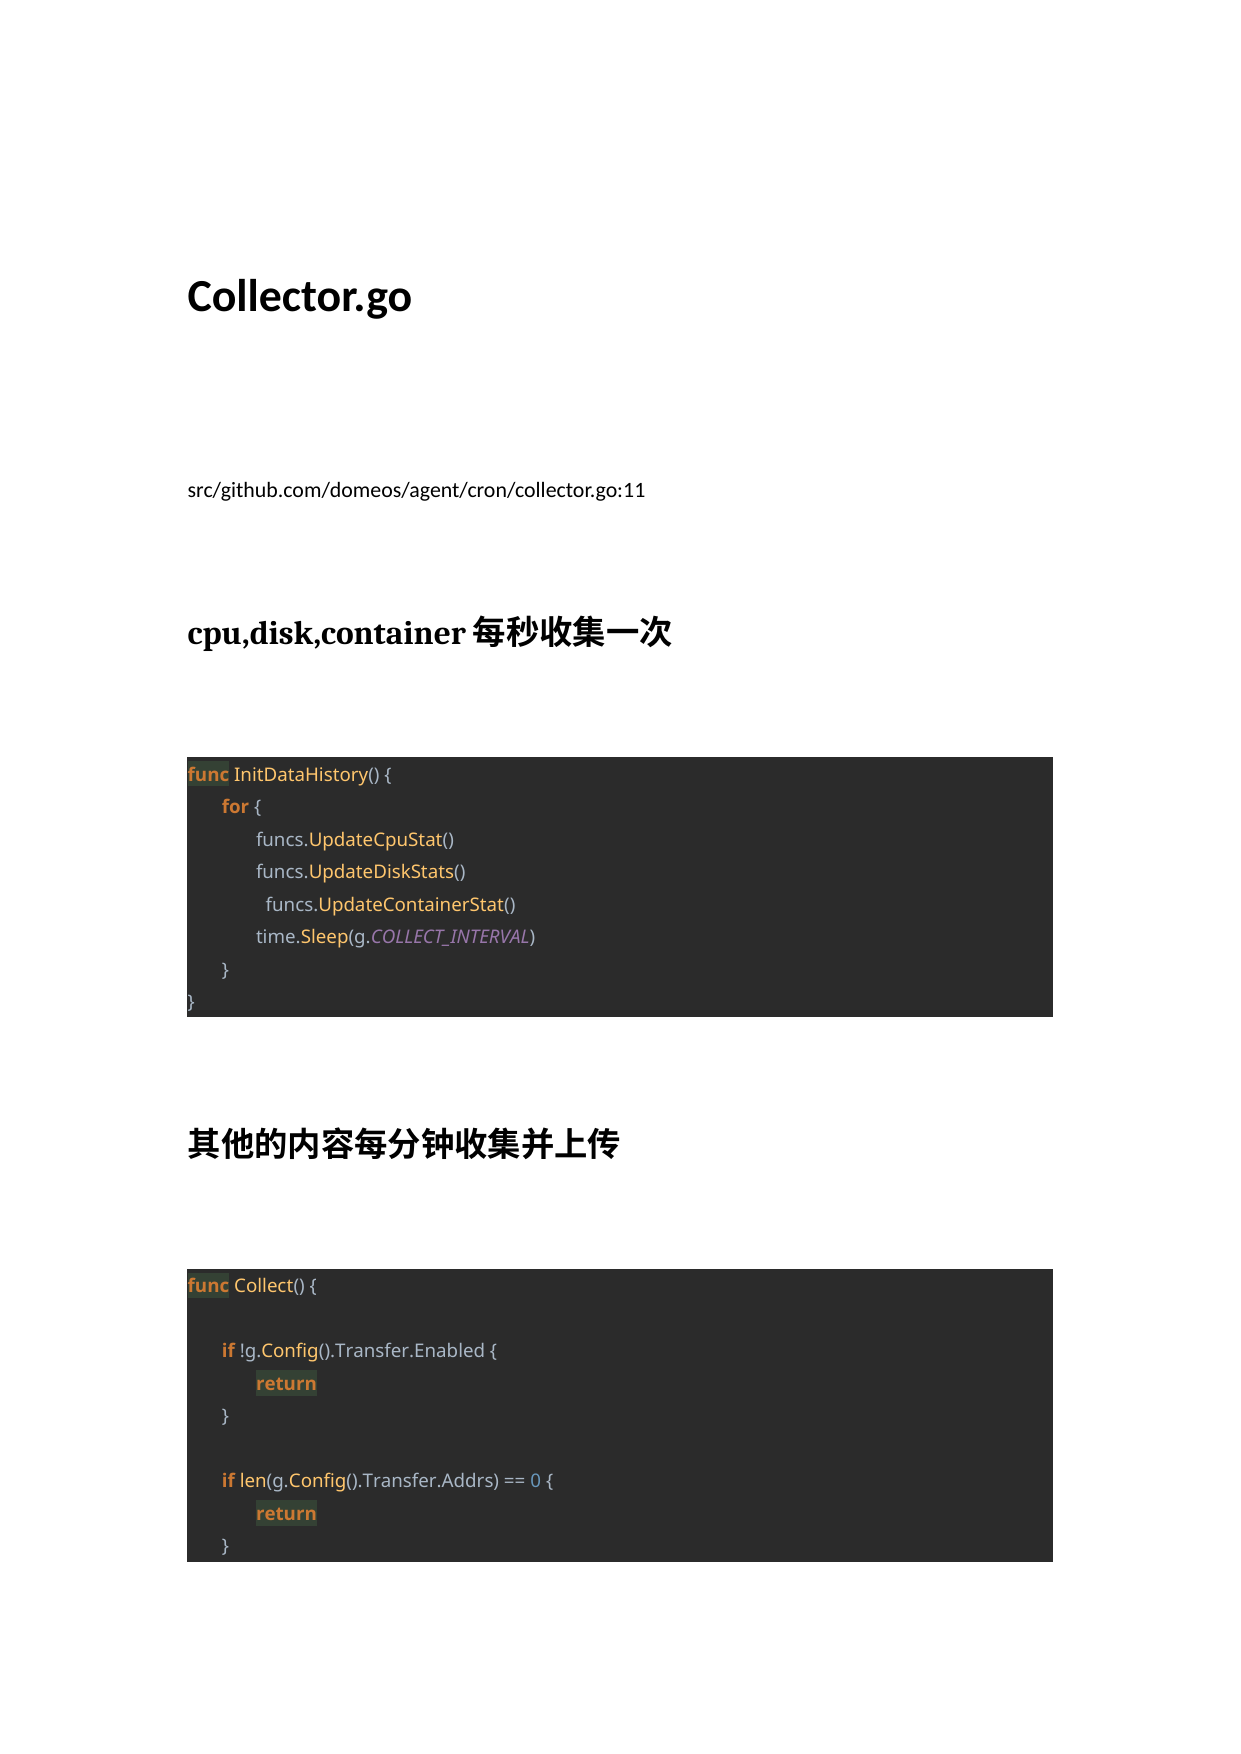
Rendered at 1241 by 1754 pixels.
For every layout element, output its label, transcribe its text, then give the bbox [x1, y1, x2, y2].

subtitle Collector.go [187, 262, 1053, 327]
text func InitDataHistory() { for { funcs.UpdateCpuStat() funcs.UpdateDiskStats() funcs.UpdateContainerStat() time.Sleep(g.COLLECT_INTERVAL) } } [187, 757, 1053, 1017]
subtitle cpu,disk,container每秒收集一次 [187, 598, 1053, 663]
text src/github.com/domeos/agent/cron/collector.go:11 [187, 473, 1053, 506]
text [187, 1269, 1053, 1562]
subtitle 其他的内容每分钟收集并上传 [187, 1109, 1053, 1174]
